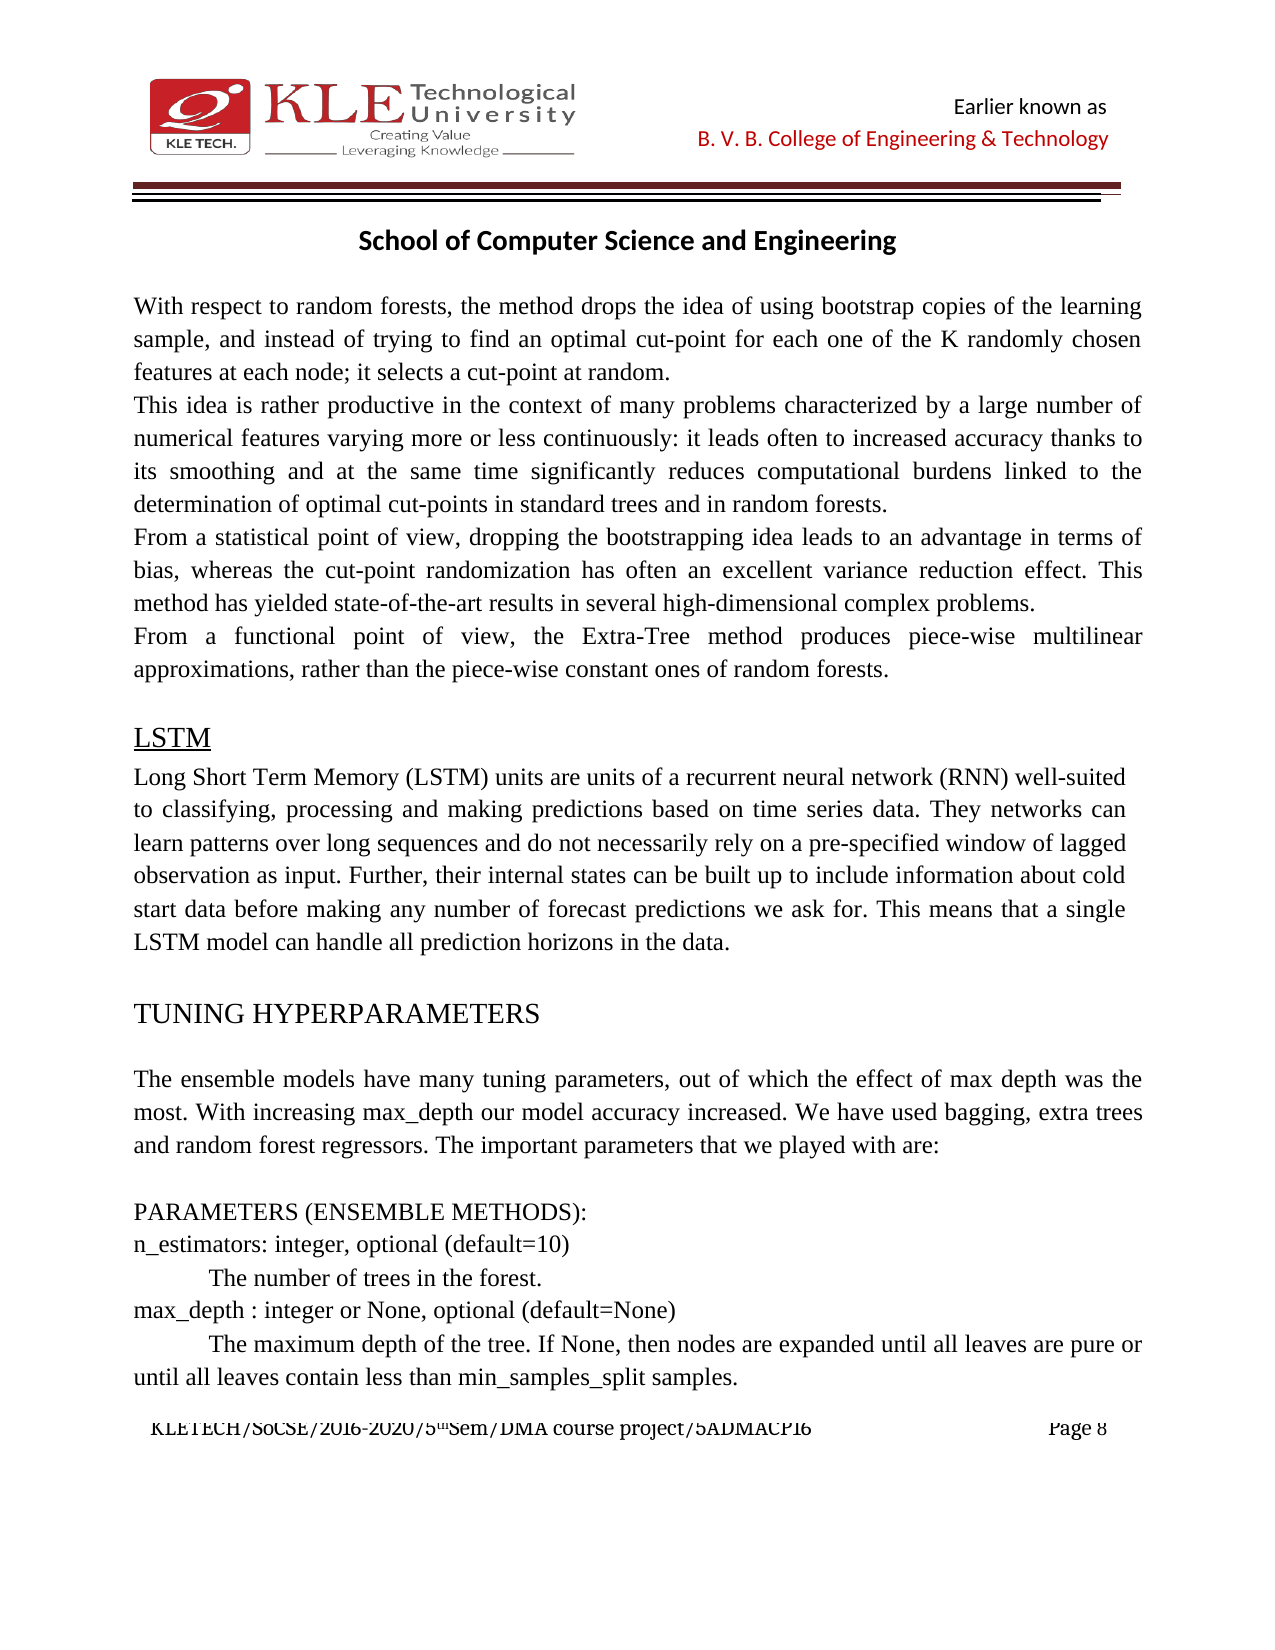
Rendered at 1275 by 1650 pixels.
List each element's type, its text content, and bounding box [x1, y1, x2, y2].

text School of Computer Science and Engineering [283, 222, 1144, 258]
text The ensemble models have many tuning parameters, out of which the effect of max depth was the most. With increasing max_depth our model accuracy increased. We have used bagging, extra trees and random forest regressors. The important parameters that we played with are: [133, 1064, 1144, 1159]
text TUNING HYPERPARAMETERS [133, 996, 1144, 1029]
text The maximum depth of the tree. If None, then nodes are expanded until all leaves are pure or until all leaves contain less than min_samples_split samples. [133, 1329, 1144, 1390]
text n_estimators: integer, optional (default=10) [133, 1229, 1144, 1258]
text With respect to random forests, the method drops the idea of using bootstrap copies of the learning sample, and instead of trying to find an optimal cut-point for each one of the K randomly chosen features at each node; it selects a cut-point at random. [133, 291, 1144, 386]
text Long Short Term Memory (LSTM) units are units of a recurrent neural network (RNN) well-suited to classifying, processing and making predictions based on time series data. They networks can learn patterns over long sequences and do not necessarily rely on a pre-specified window of lagged observation as input. Further, their internal states can be built up to include information about cold start data before making any number of forecast predictions we ask for. This means that a single LSTM model can handle all prediction horizons in the data. [133, 762, 1127, 955]
text From a statistical point of view, dropping the bootstrapping idea leads to an advantage in terms of bias, whereas the cut-point randomization has often an excellent variance reduction effect. This method has yielded state-of-the-art results in several high-dimensional complex problems. [133, 522, 1144, 617]
picture [625, 93, 1120, 150]
text From a functional point of view, the Extra-Tree method produces piece-wise multilinear approximations, rather than the piece-wise constant ones of random forests. [133, 621, 1144, 683]
text PARAMETERS (ENSEMBLE METHODS): [133, 1197, 1144, 1225]
text The number of trees in the forest. [133, 1263, 1144, 1291]
text LSTM [133, 720, 1144, 753]
picture [150, 75, 580, 158]
text max_depth : integer or None, optional (default=None) [133, 1296, 1144, 1324]
text This idea is rather productive in the context of many problems characterized by a large number of numerical features varying more or less continuously: it leads often to increased accuracy thanks to its smoothing and at the same time significantly reduces computational burdens linked to the determination of optimal cut-points in standard trees and in random forests. [133, 390, 1144, 518]
